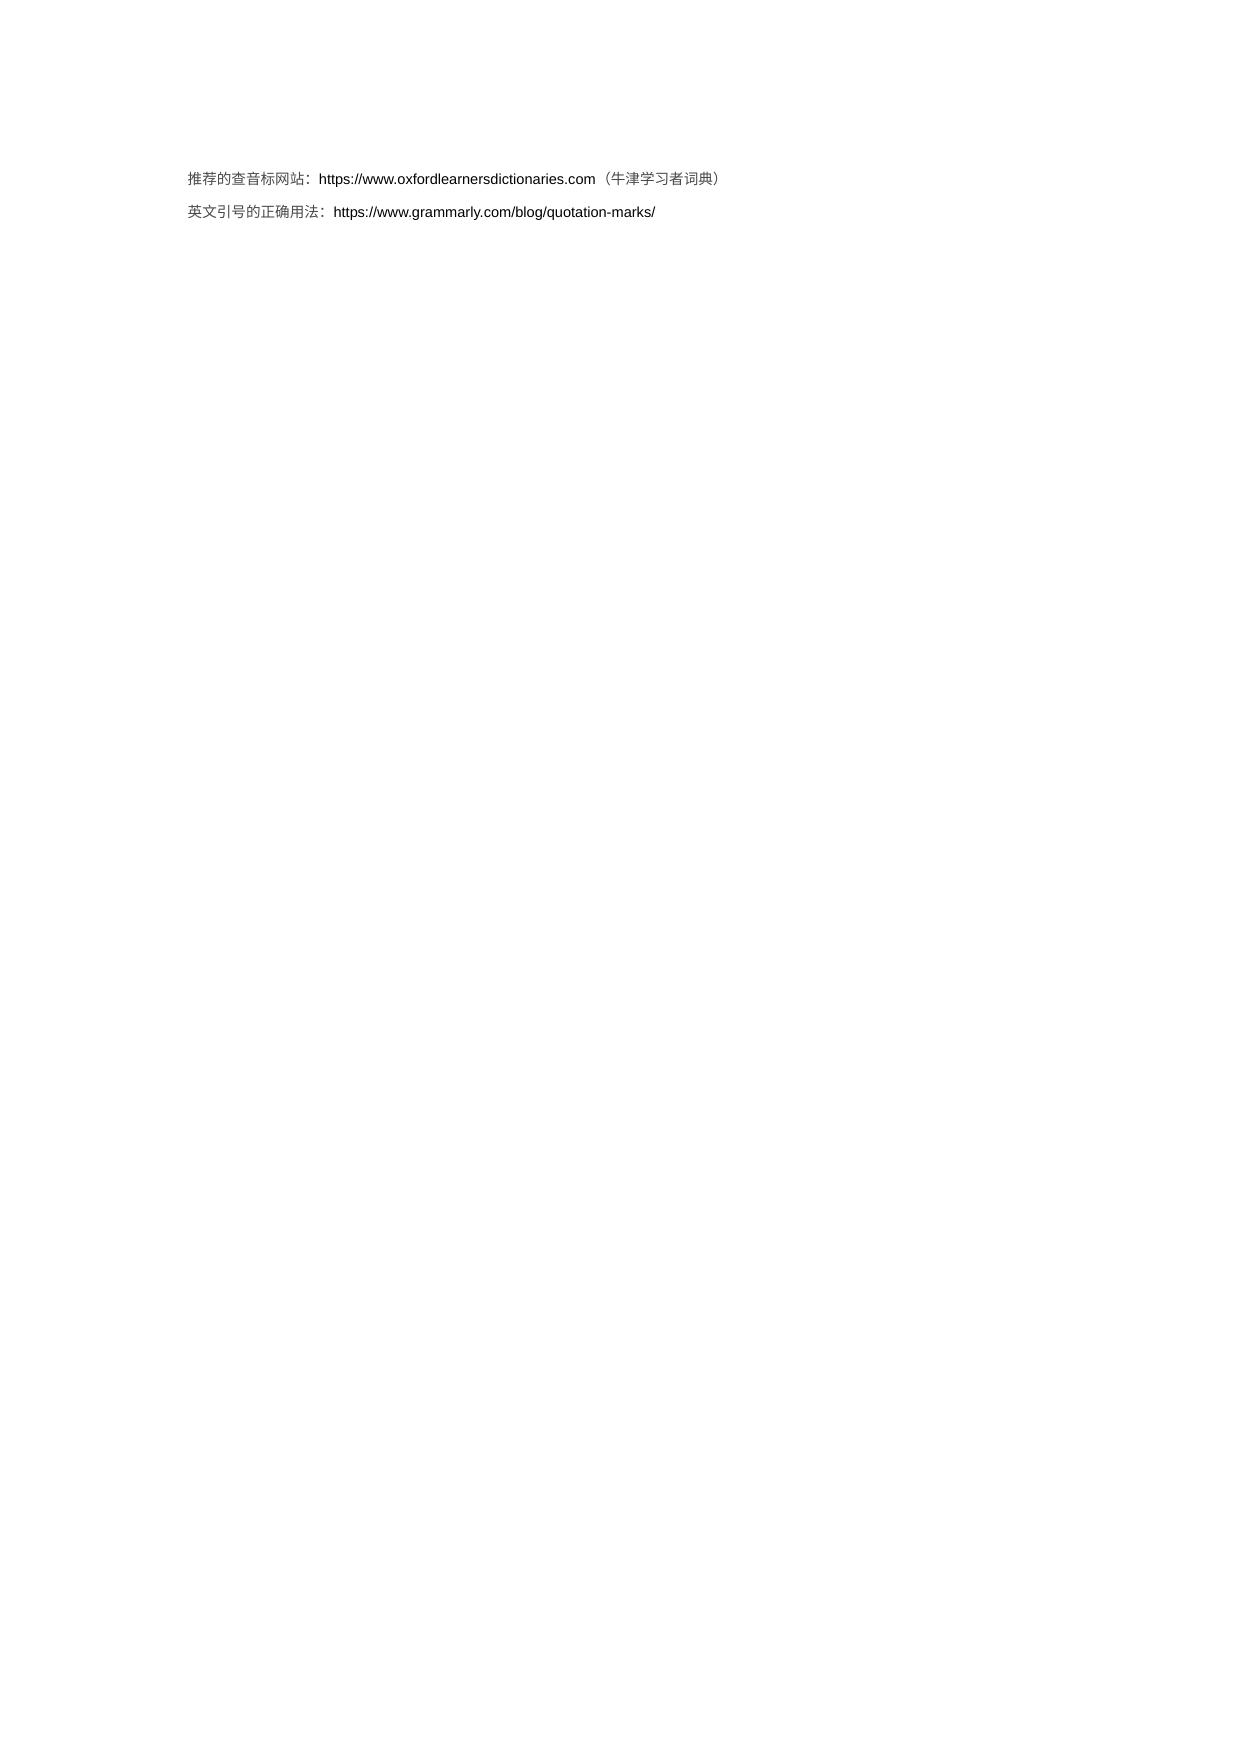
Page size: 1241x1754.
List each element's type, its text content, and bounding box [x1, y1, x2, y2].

text 英文引号的正确用法：https://www.grammarly.com/blog/quotation-marks/ [187, 194, 1053, 227]
text 推荐的查音标网站：https://www.oxfordlearnersdictionaries.com（牛津学习者词典） [187, 162, 1053, 194]
